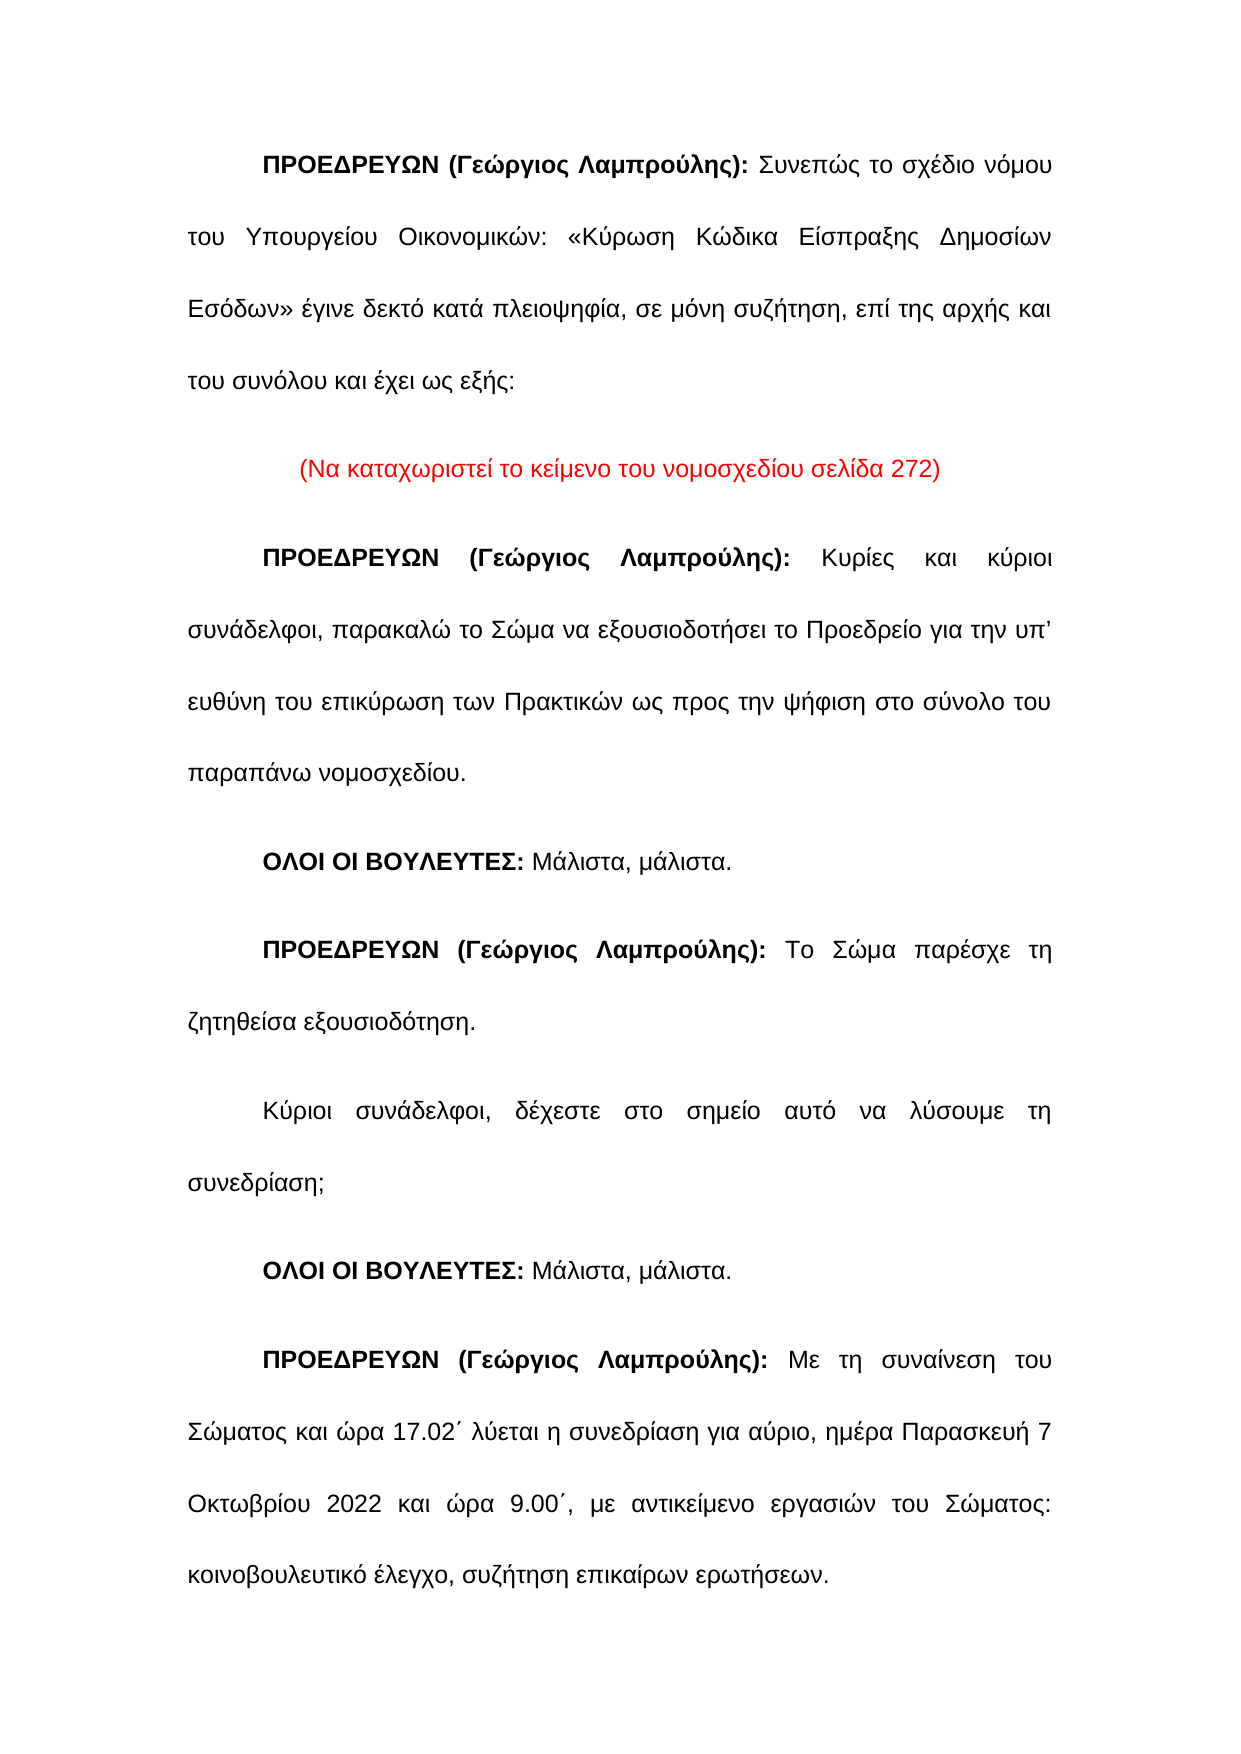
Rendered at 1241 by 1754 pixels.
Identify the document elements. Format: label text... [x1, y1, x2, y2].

text ΟΛΟΙ ΟΙ ΒΟΥΛΕΥΤΕΣ: Μάλιστα, μάλιστα. [187, 847, 1053, 876]
text Κύριοι συνάδελφοι, δέχεστε στο σημείο αυτό να λύσουμε τη συνεδρίαση; [187, 1096, 1053, 1196]
text ΟΛΟΙ ΟΙ ΒΟΥΛΕΥΤΕΣ: Μάλιστα, μάλιστα. [187, 1256, 1053, 1285]
text ΠΡΟΕΔΡΕΥΩΝ (Γεώργιος Λαμπρούλης): Συνεπώς το σχέδιο νόμου του Υπουργείου Οικονομικών: «Κύρωση Κώδικα Είσπραξης Δημοσίων Εσόδων» έγινε δεκτό κατά πλειοψηφία, σε μόνη συζήτηση, επί της αρχής και του συνόλου και έχει ως εξής: [187, 150, 1053, 394]
text ΠΡΟΕΔΡΕΥΩΝ (Γεώργιος Λαμπρούλης): Το Σώμα παρέσχε τη ζητηθείσα εξουσιοδότηση. [187, 935, 1053, 1036]
text ΠΡΟΕΔΡΕΥΩΝ (Γεώργιος Λαμπρούλης): Κυρίες και κύριοι συνάδελφοι, παρακαλώ το Σώμα να εξουσιοδοτήσει το Προεδρείο για την υπ’ ευθύνη του επικύρωση των Πρακτικών ως προς την ψήφιση στο σύνολο του παραπάνω νομοσχεδίου. [187, 543, 1053, 787]
text ΠΡΟΕΔΡΕΥΩΝ (Γεώργιος Λαμπρούλης): Με τη συναίνεση του Σώματος και ώρα 17.02΄ λύεται η συνεδρίαση για αύριο, ημέρα Παρασκευή 7 Οκτωβρίου 2022 και ώρα 9.00΄, με αντικείμενο εργασιών του Σώματος: κοινοβουλευτικό έλεγχο, συζήτηση επικαίρων ερωτήσεων. [187, 1345, 1053, 1589]
text (Να καταχωριστεί το κείμενο του νομοσχεδίου σελίδα 272) [187, 454, 1053, 483]
